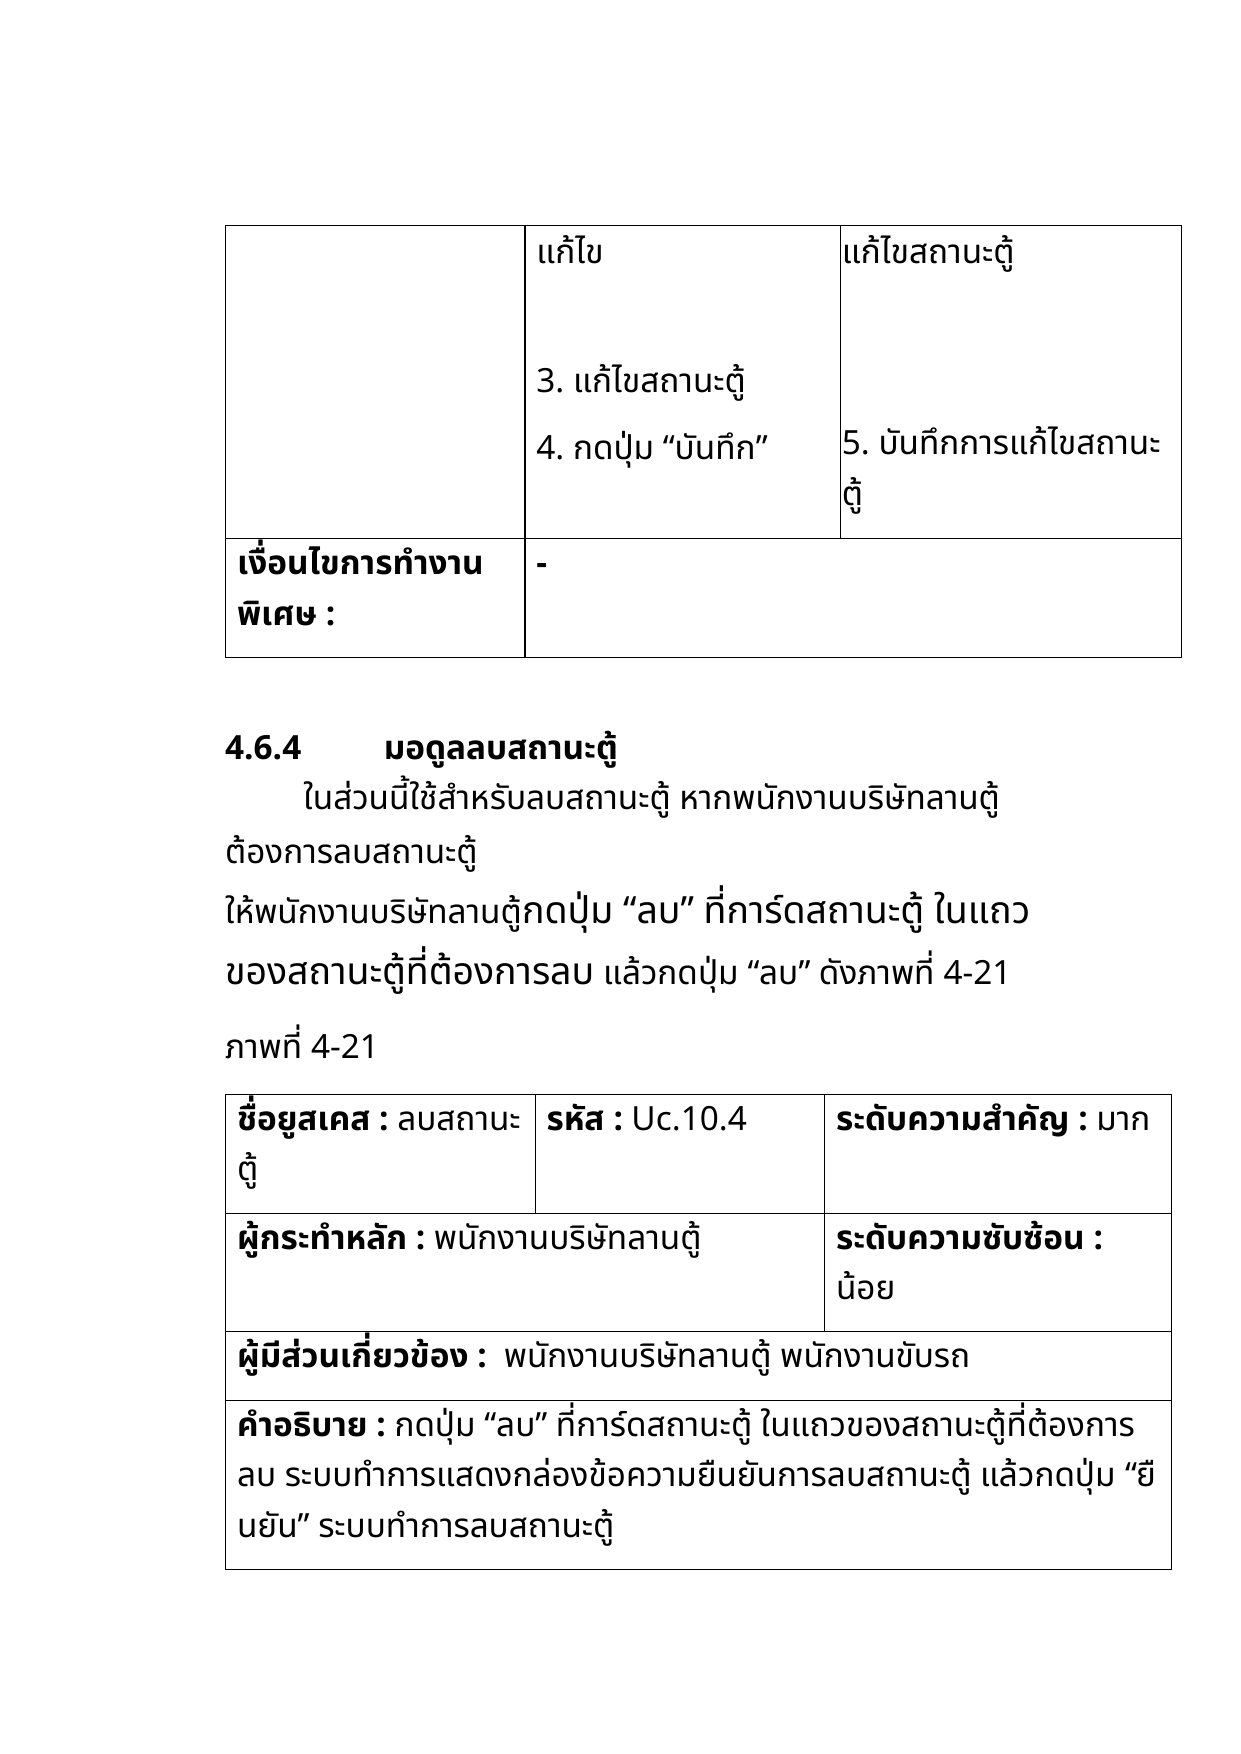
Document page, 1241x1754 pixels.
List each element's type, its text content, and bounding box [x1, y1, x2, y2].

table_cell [526, 226, 840, 538]
text ในส่วนนี้ใช้สำหรับลบสถานะตู้ หากพนักงานบริษัทลานตู้ต้องการลบสถานะตู้ ให้พนักงานบริษัทลานตู้กดปุ่ม “ลบ” ที่การ์ดสถานะตู้ ในแถวของสถานะตู้ที่ต้องการลบ แล้วกดปุ่ม “ลบ” ดังภาพที่ 4-21 [225, 774, 1090, 1001]
table_header รหัส : Uc.10.4 [536, 1095, 824, 1212]
table_header ชื่อยูสเคส : ลบสถานะตู้ [226, 1095, 535, 1212]
subtitle 4.6.4 มอดูลลบสถานะตู้ [225, 723, 1090, 774]
table_cell ผู้มีส่วนเกี่ยวข้อง : พนักงานบริษัทลานตู้ พนักงานขับรถ [226, 1332, 1171, 1399]
table_cell - [526, 539, 1181, 657]
table_cell ระดับความซับซ้อน : น้อย [825, 1214, 1171, 1331]
table_cell เงื่อนไขการทํางานพิเศษ : [226, 539, 524, 657]
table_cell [841, 226, 1181, 538]
table_header ระดับความสำคัญ : มาก [825, 1095, 1171, 1212]
table_cell คำอธิบาย : กดปุ่ม “ลบ” ที่การ์ดสถานะตู้ ในแถวของสถานะตู้ที่ต้องการลบ ระบบทำการแสดงกล่องข้อความยืนยันการลบสถานะตู้ แล้วกดปุ่ม “ยืนยัน” ระบบทำการลบสถานะตู้ [226, 1401, 1171, 1569]
table_cell [226, 226, 524, 538]
text ภาพที่ 4-21 [225, 1022, 1090, 1073]
table_cell ผู้กระทำหลัก : พนักงานบริษัทลานตู้ [226, 1214, 824, 1331]
